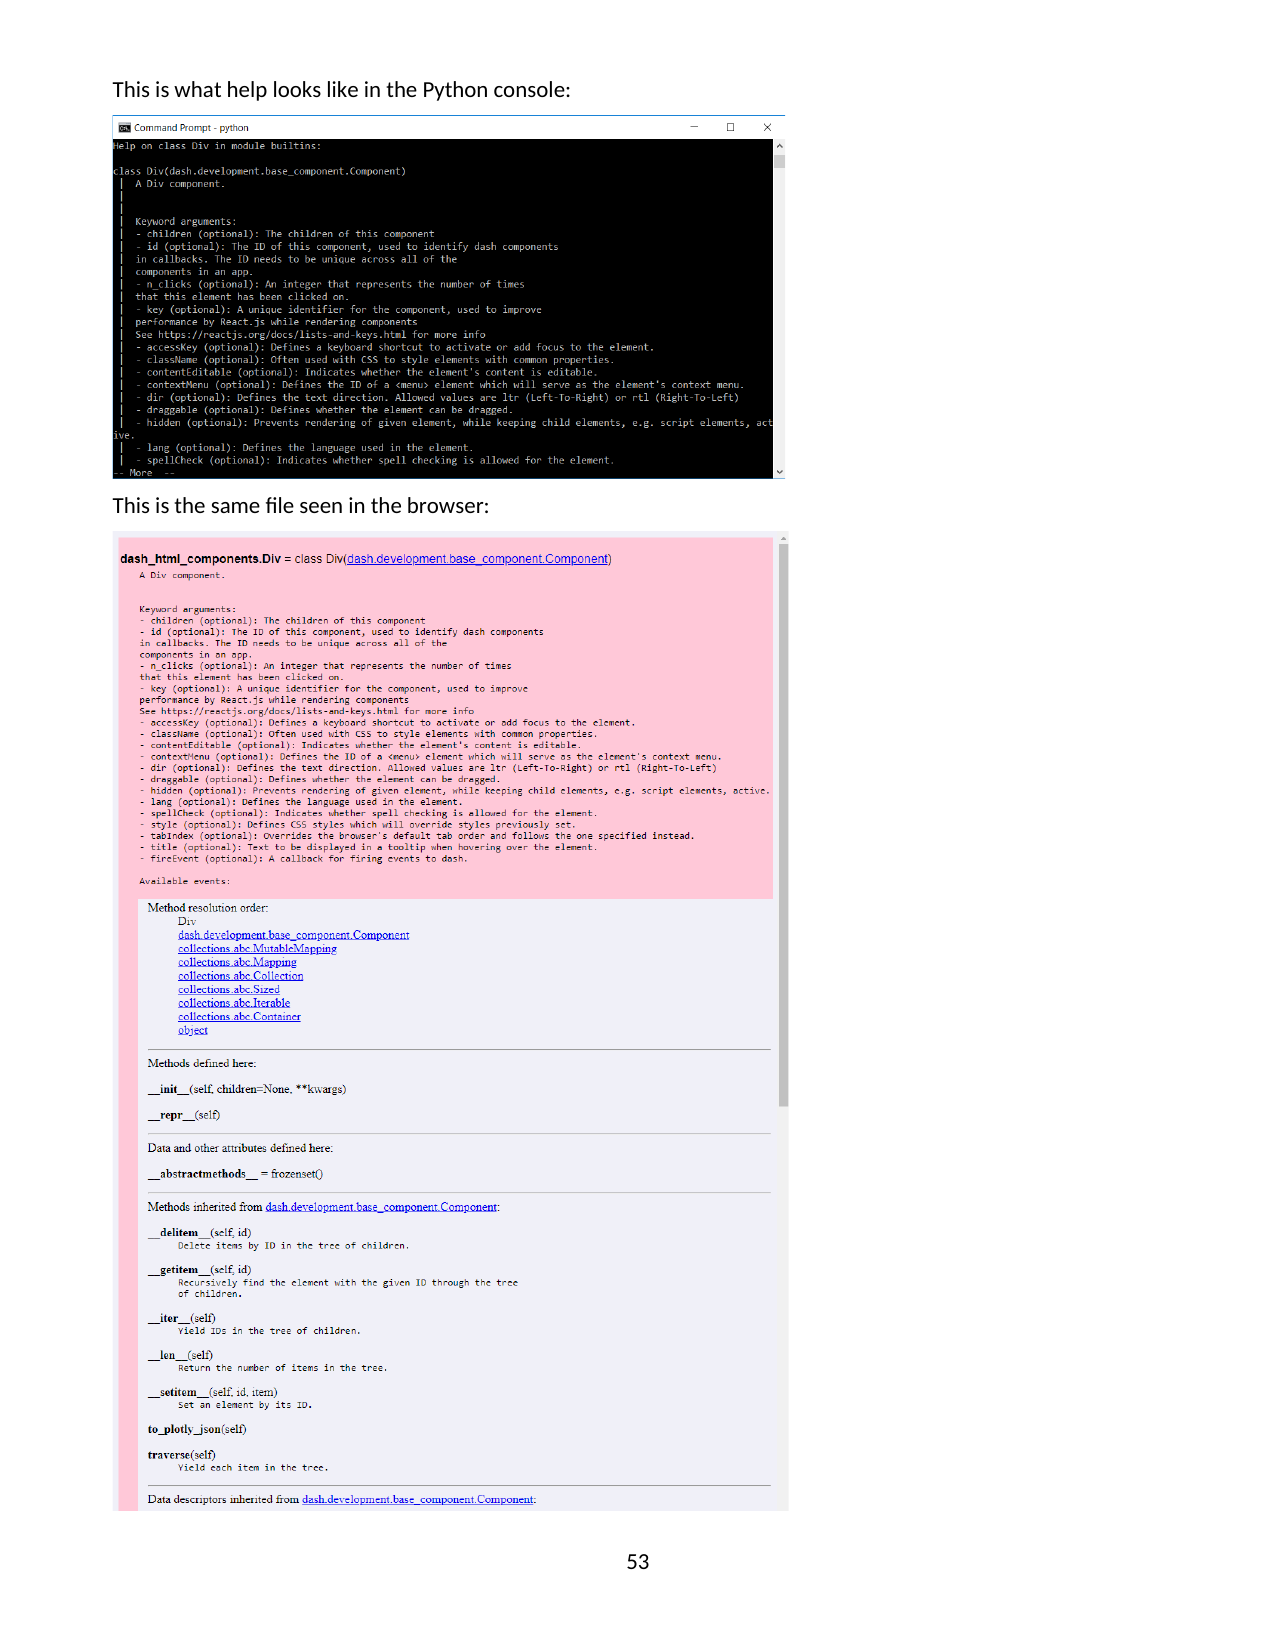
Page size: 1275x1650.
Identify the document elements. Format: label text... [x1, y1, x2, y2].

picture [112, 531, 789, 1511]
text This is what help looks like in the Python console: [112, 75, 1200, 103]
picture [112, 115, 786, 479]
text This is the same file seen in the browser: [112, 491, 1200, 519]
